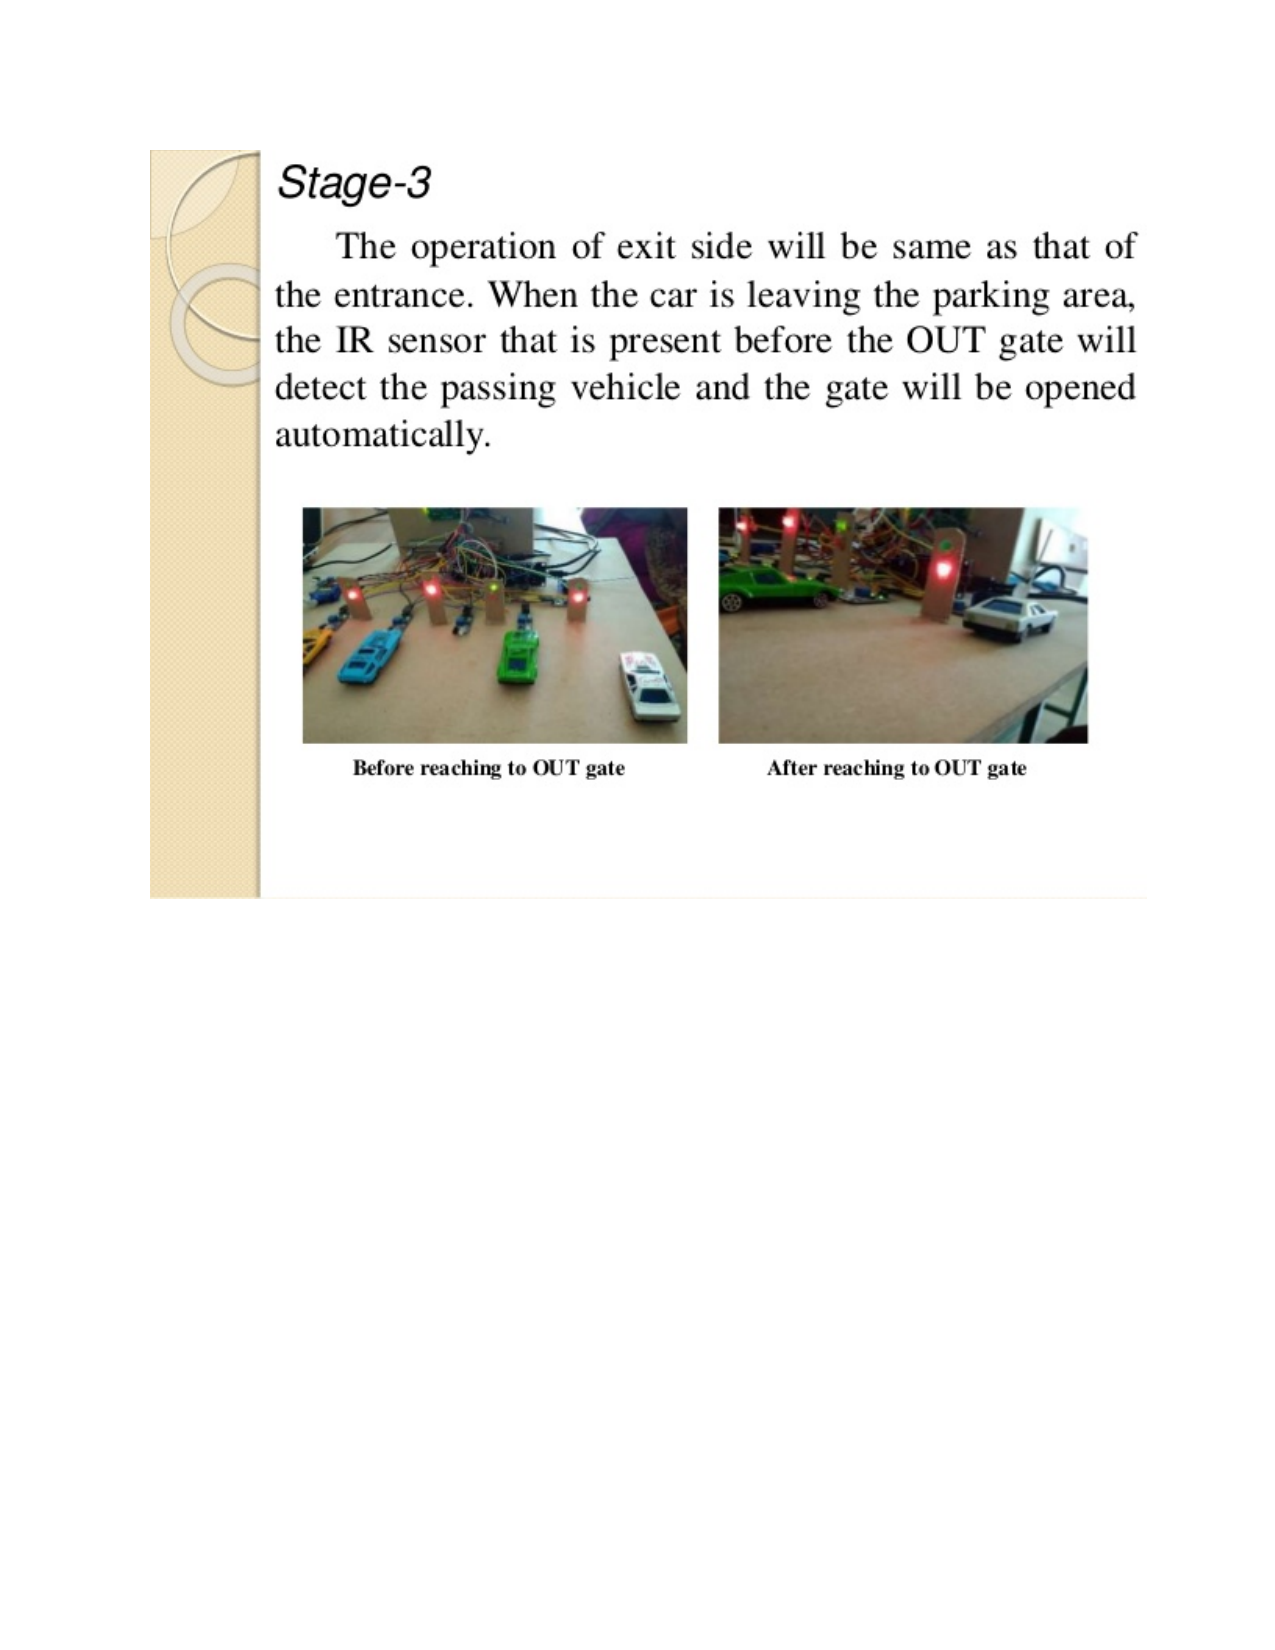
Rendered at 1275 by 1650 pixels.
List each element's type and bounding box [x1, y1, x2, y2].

picture [150, 150, 1147, 899]
